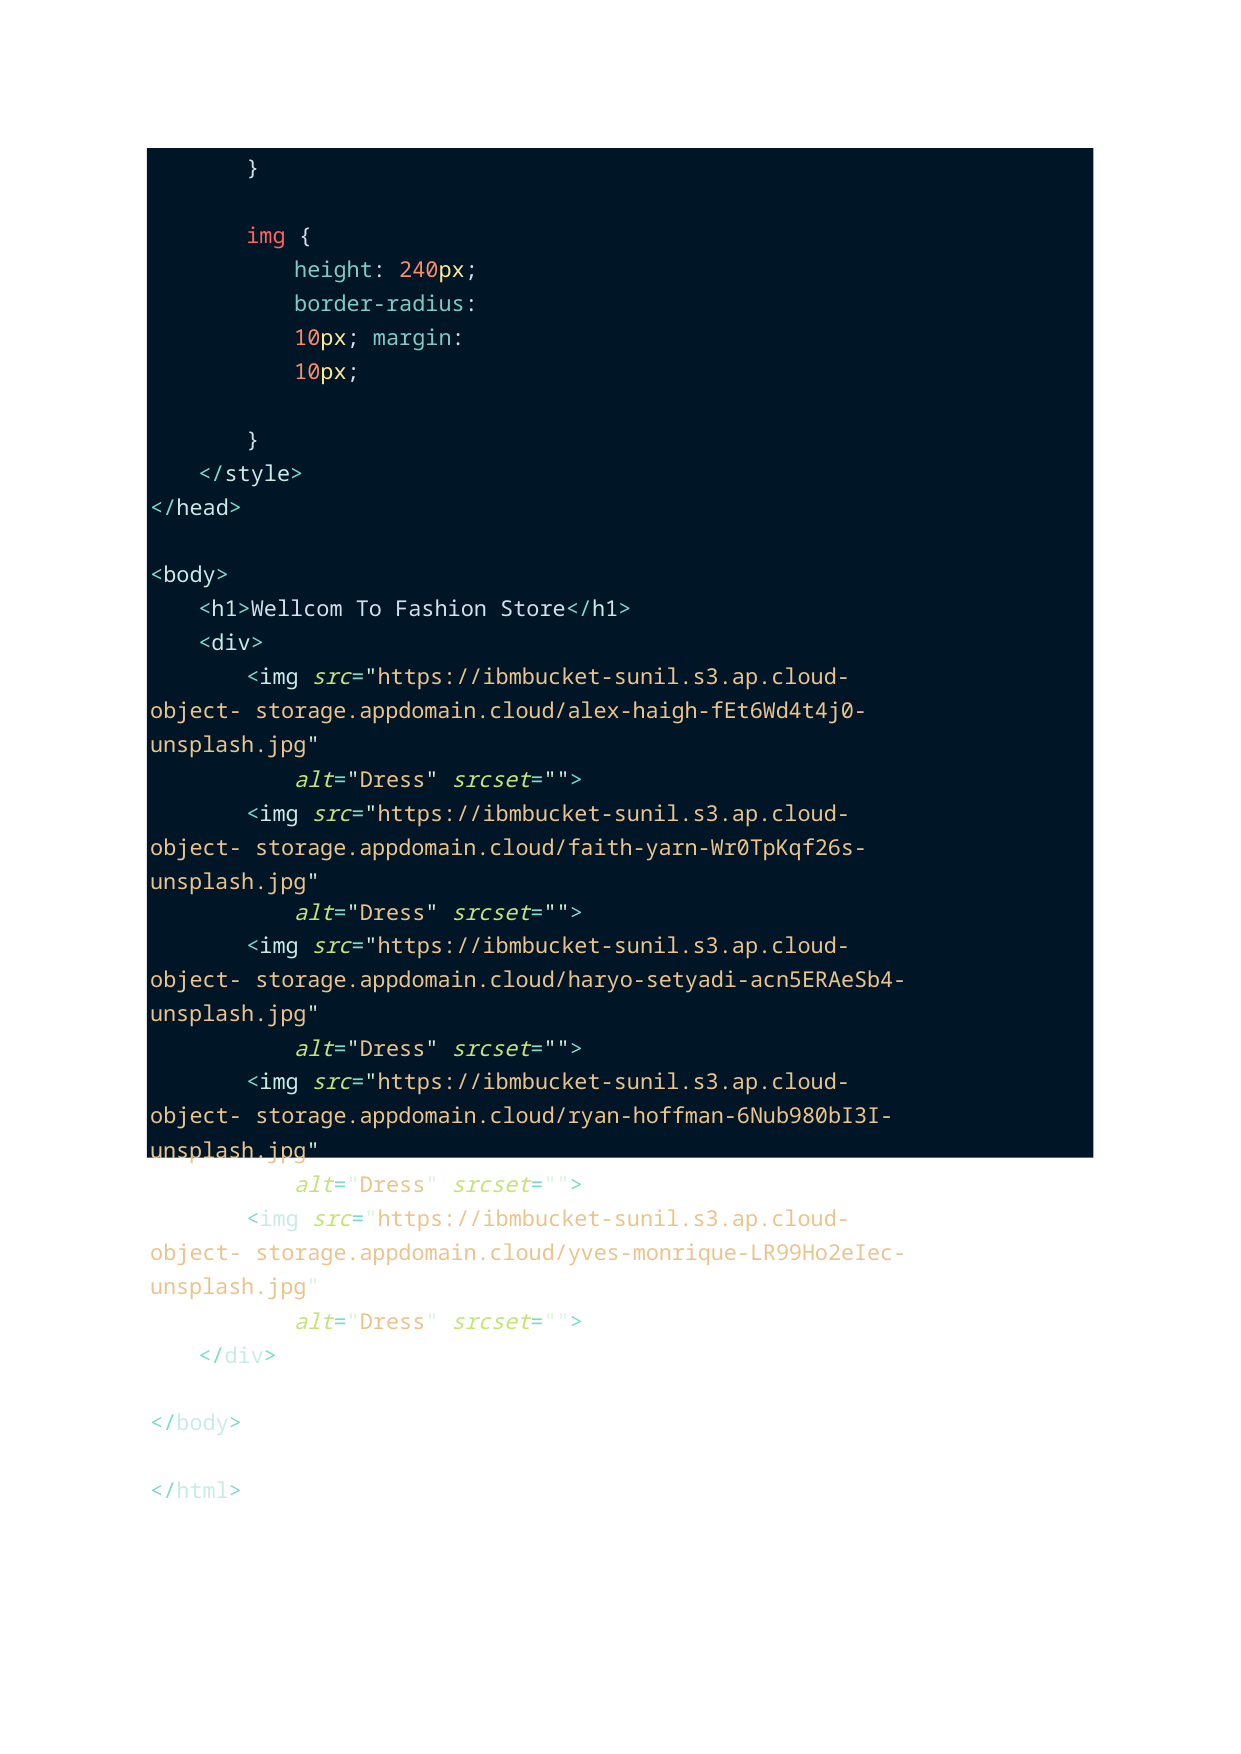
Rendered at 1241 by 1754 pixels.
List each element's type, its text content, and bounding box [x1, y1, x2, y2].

text alt="Dress" srcset=""> [294, 764, 1105, 794]
text height: 240px; border-radius: 10px; margin: 10px; [294, 254, 535, 386]
text </html> [150, 1476, 1105, 1505]
text alt="Dress" srcset=""> [294, 1306, 1105, 1335]
text alt="Dress" srcset=""> [294, 900, 1105, 926]
text alt="Dress" srcset=""> [294, 1169, 1105, 1199]
text <img src="https://ibmbucket-sunil.s3.ap.cloud-object- storage.appdomain.cloud/ryan-hoffman-6Nub980bI3I-unsplash.jpg" [150, 1066, 896, 1164]
text <div> [198, 627, 1105, 657]
text alt="Dress" srcset=""> [294, 1032, 1105, 1062]
text } [246, 423, 1105, 453]
text <img src="https://ibmbucket-sunil.s3.ap.cloud-object- storage.appdomain.cloud/alex-haigh-fEt6Wd4t4j0-unsplash.jpg" [150, 661, 872, 759]
text </div> [198, 1339, 1105, 1369]
text <img src="https://ibmbucket-sunil.s3.ap.cloud-object- storage.appdomain.cloud/haryo-setyadi-acn5ERAeSb4-unsplash.jpg" [150, 930, 908, 1028]
text <img src="https://ibmbucket-sunil.s3.ap.cloud-object- storage.appdomain.cloud/faith-yarn-Wr0TpKqf26s-unsplash.jpg" [150, 798, 872, 896]
text } [246, 152, 1105, 182]
text img { [246, 220, 1105, 250]
text </body> [150, 1407, 1105, 1437]
text </head> [150, 491, 1105, 521]
text <img src="https://ibmbucket-sunil.s3.ap.cloud-object- storage.appdomain.cloud/yves-monrique-LR99Ho2eIec-unsplash.jpg" [150, 1203, 908, 1301]
text <body> [150, 559, 1105, 589]
text <h1>Wellcom To Fashion Store</h1> [198, 593, 1105, 623]
text </style> [198, 457, 1105, 487]
